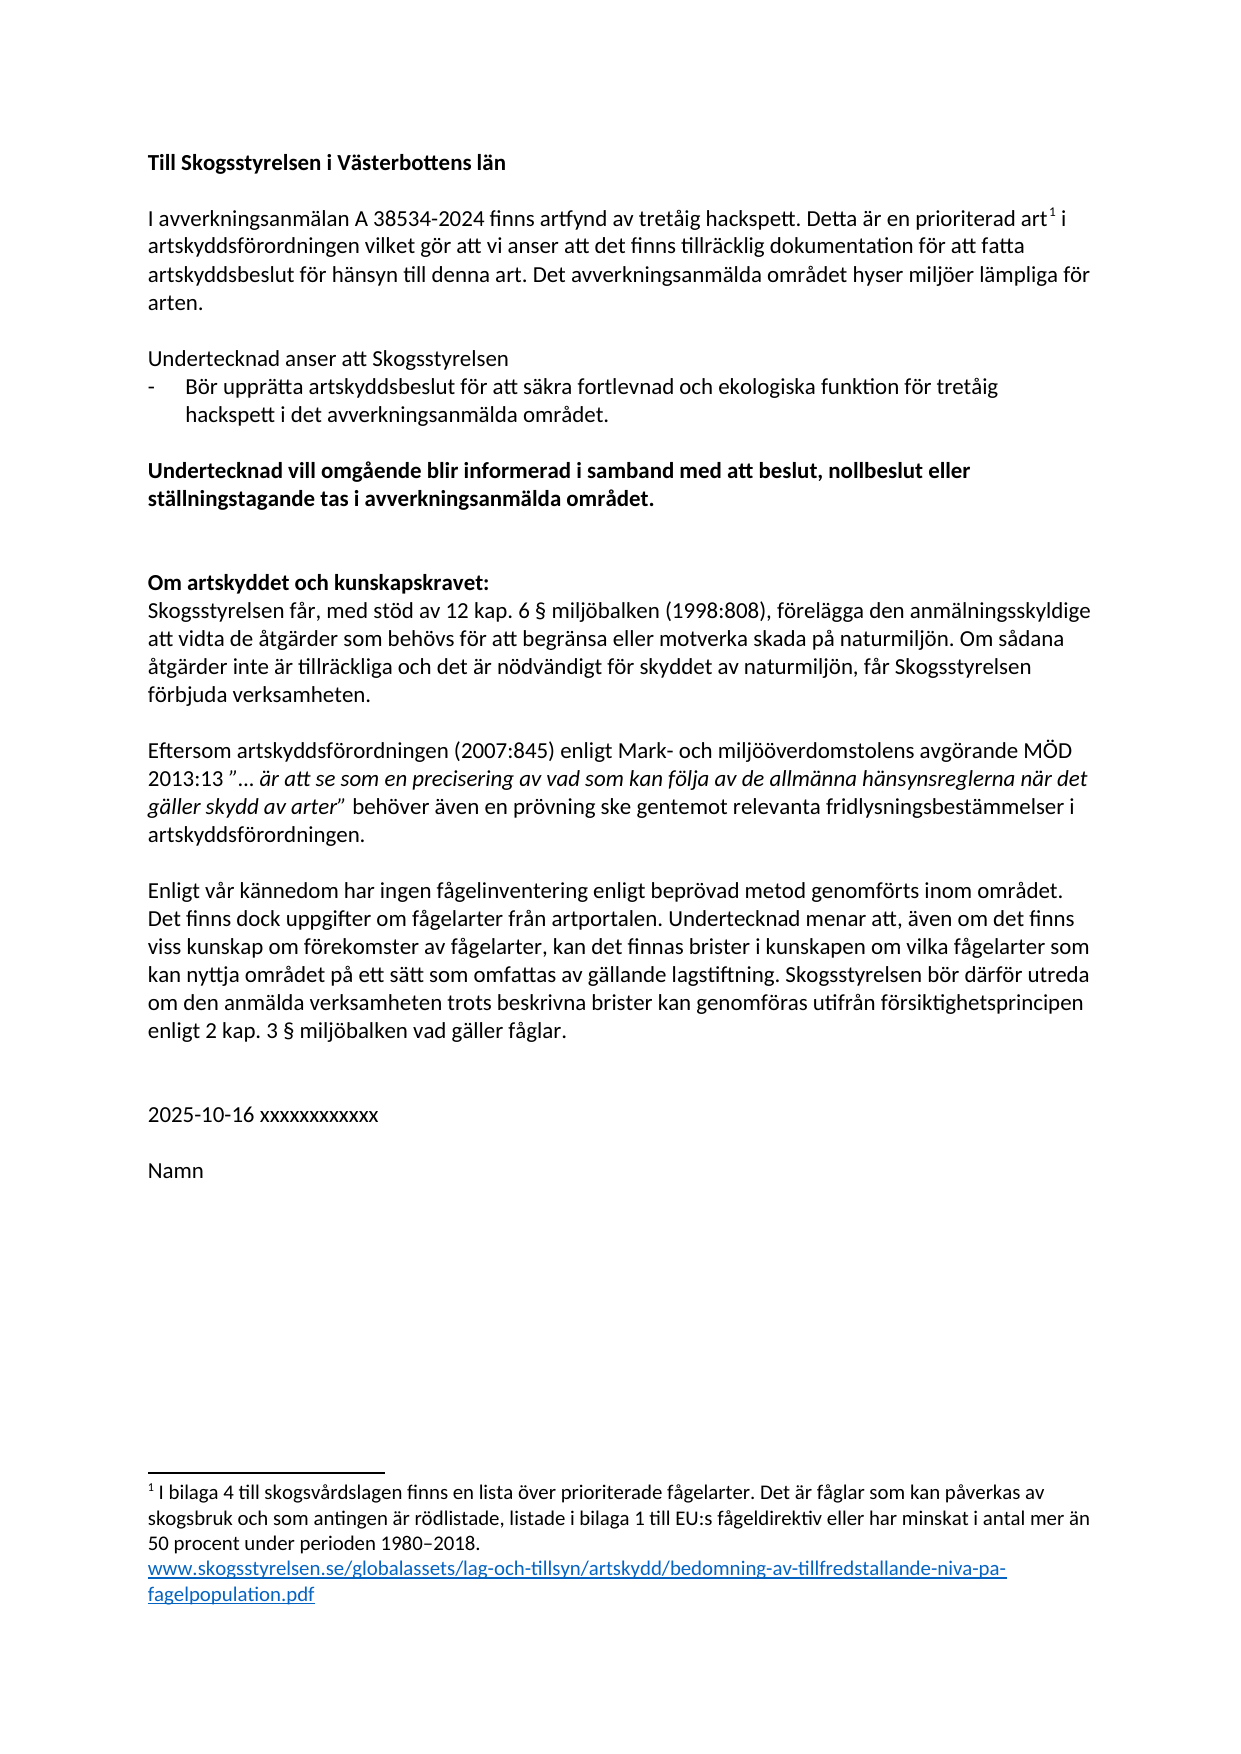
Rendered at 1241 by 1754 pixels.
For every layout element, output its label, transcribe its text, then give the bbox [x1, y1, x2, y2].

text Namn [148, 1156, 1093, 1184]
text Om artskyddet och kunskapskravet: [148, 568, 1093, 596]
text Undertecknad vill omgående blir informerad i samband med att beslut, nollbeslut eller ställningstagande tas i avverkningsanmälda området. [148, 456, 1093, 512]
text Till Skogsstyrelsen i Västerbottens län [148, 148, 1093, 176]
text I avverkningsanmälan A 38534-2024 finns artfynd av tretåig hackspett. Detta är en prioriterad art i artskyddsförordningen vilket gör att vi anser att det finns tillräcklig dokumentation för att fatta artskyddsbeslut för hänsyn till denna art. Det avverkningsanmälda området hyser miljöer lämpliga för arten. [148, 204, 1093, 316]
text Undertecknad anser att Skogsstyrelsen [148, 344, 1093, 372]
text 2025-10-16 xxxxxxxxxxxx [148, 1100, 1093, 1128]
text gäller skydd av arter” behöver även en prövning ske gentemot relevanta fridlysningsbestämmelser i artskyddsförordningen. [148, 792, 1093, 848]
text Eftersom artskyddsförordningen (2007:845) enligt Mark- och miljööverdomstolens avgörande MÖD 2013:13 ”… är att se som en precisering av vad som kan följa av de allmänna hänsynsreglerna när det [148, 736, 1093, 792]
text Skogsstyrelsen får, med stöd av 12 kap. 6 § miljöbalken (1998:808), förelägga den anmälningsskyldige att vidta de åtgärder som behövs för att begränsa eller motverka skada på naturmiljön. Om sådana åtgärder inte är tillräckliga och det är nödvändigt för skyddet av naturmiljön, får Skogsstyrelsen förbjuda verksamheten. [148, 596, 1093, 708]
text Enligt vår kännedom har ingen fågelinventering enligt beprövad metod genomförts inom området. Det finns dock uppgifter om fågelarter från artportalen. Undertecknad menar att, även om det finns viss kunskap om förekomster av fågelarter, kan det finnas brister i kunskapen om vilka fågelarter som kan nyttja området på ett sätt som omfattas av gällande lagstiftning. Skogsstyrelsen bör därför utreda om den anmälda verksamheten trots beskrivna brister kan genomföras utifrån försiktighetsprincipen enligt 2 kap. 3 § miljöbalken vad gäller fåglar. [148, 876, 1093, 1044]
list Bör upprätta artskyddsbeslut för att säkra fortlevnad och ekologiska funktion för tretåig hackspett i det avverkningsanmälda området. [148, 372, 1093, 428]
